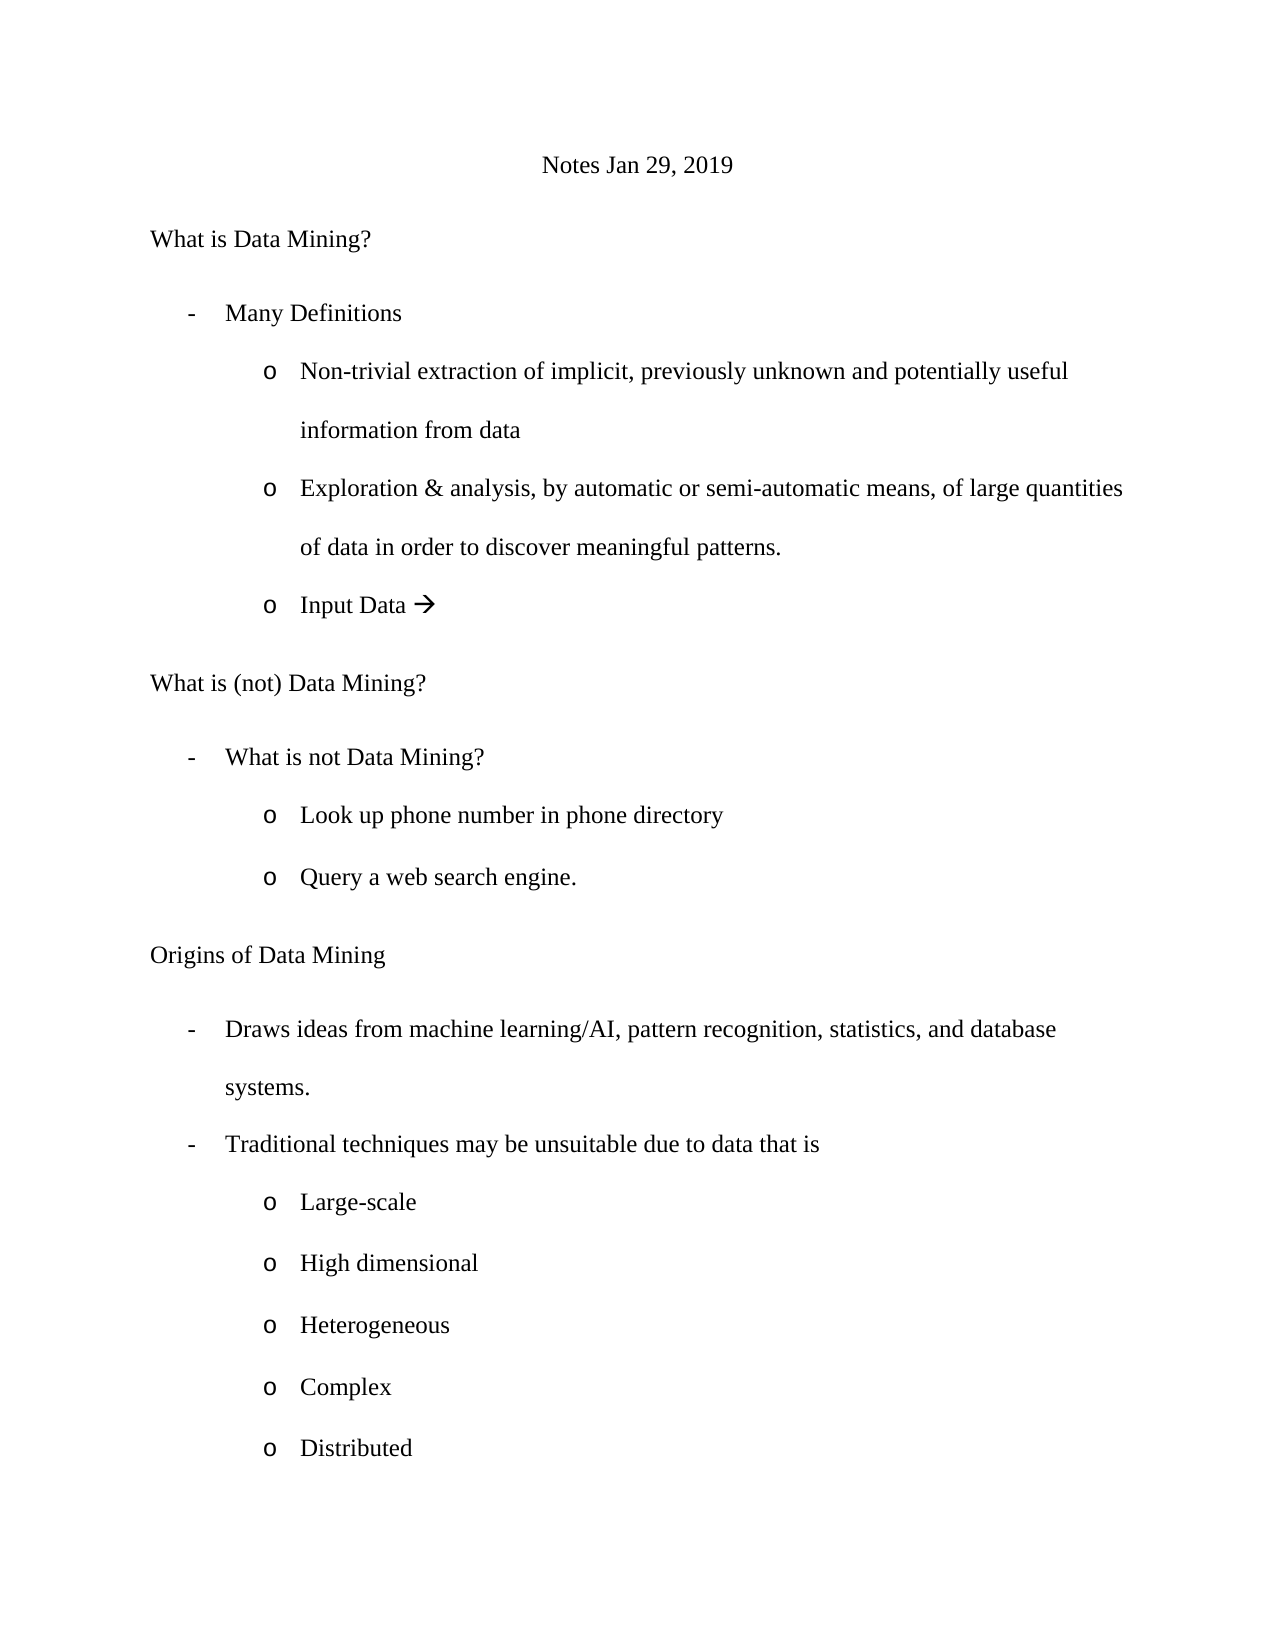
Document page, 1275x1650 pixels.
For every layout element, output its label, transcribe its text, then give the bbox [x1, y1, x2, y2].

list Distributed [262, 1433, 1125, 1464]
list Many Definitions [187, 298, 1125, 327]
text What is Data Mining? [150, 224, 1125, 253]
list Draws ideas from machine learning/AI, pattern recognition, statistics, and database systems. [187, 1014, 1125, 1100]
list What is not Data Mining? [187, 742, 1125, 771]
list Exploration & analysis, by automatic or semi-automatic means, of large quantities of data in order to discover meaningful patterns. [262, 473, 1125, 561]
text Origins of Data Mining [150, 940, 1125, 969]
list Input Data [262, 590, 1125, 621]
list Query a web search engine. [262, 862, 1125, 892]
list Large-scale [262, 1187, 1125, 1217]
list Complex [262, 1372, 1125, 1402]
list Look up phone number in phone directory [262, 800, 1125, 831]
list Non-trivial extraction of implicit, previously unknown and potentially useful information from data [262, 356, 1125, 444]
list Heterogeneous [262, 1310, 1125, 1341]
text What is (not) Data Mining? [150, 668, 1125, 697]
list High dimensional [262, 1248, 1125, 1279]
list Traditional techniques may be unsuitable due to data that is [187, 1129, 1125, 1158]
text Notes Jan 29, 2019 [150, 150, 1125, 179]
